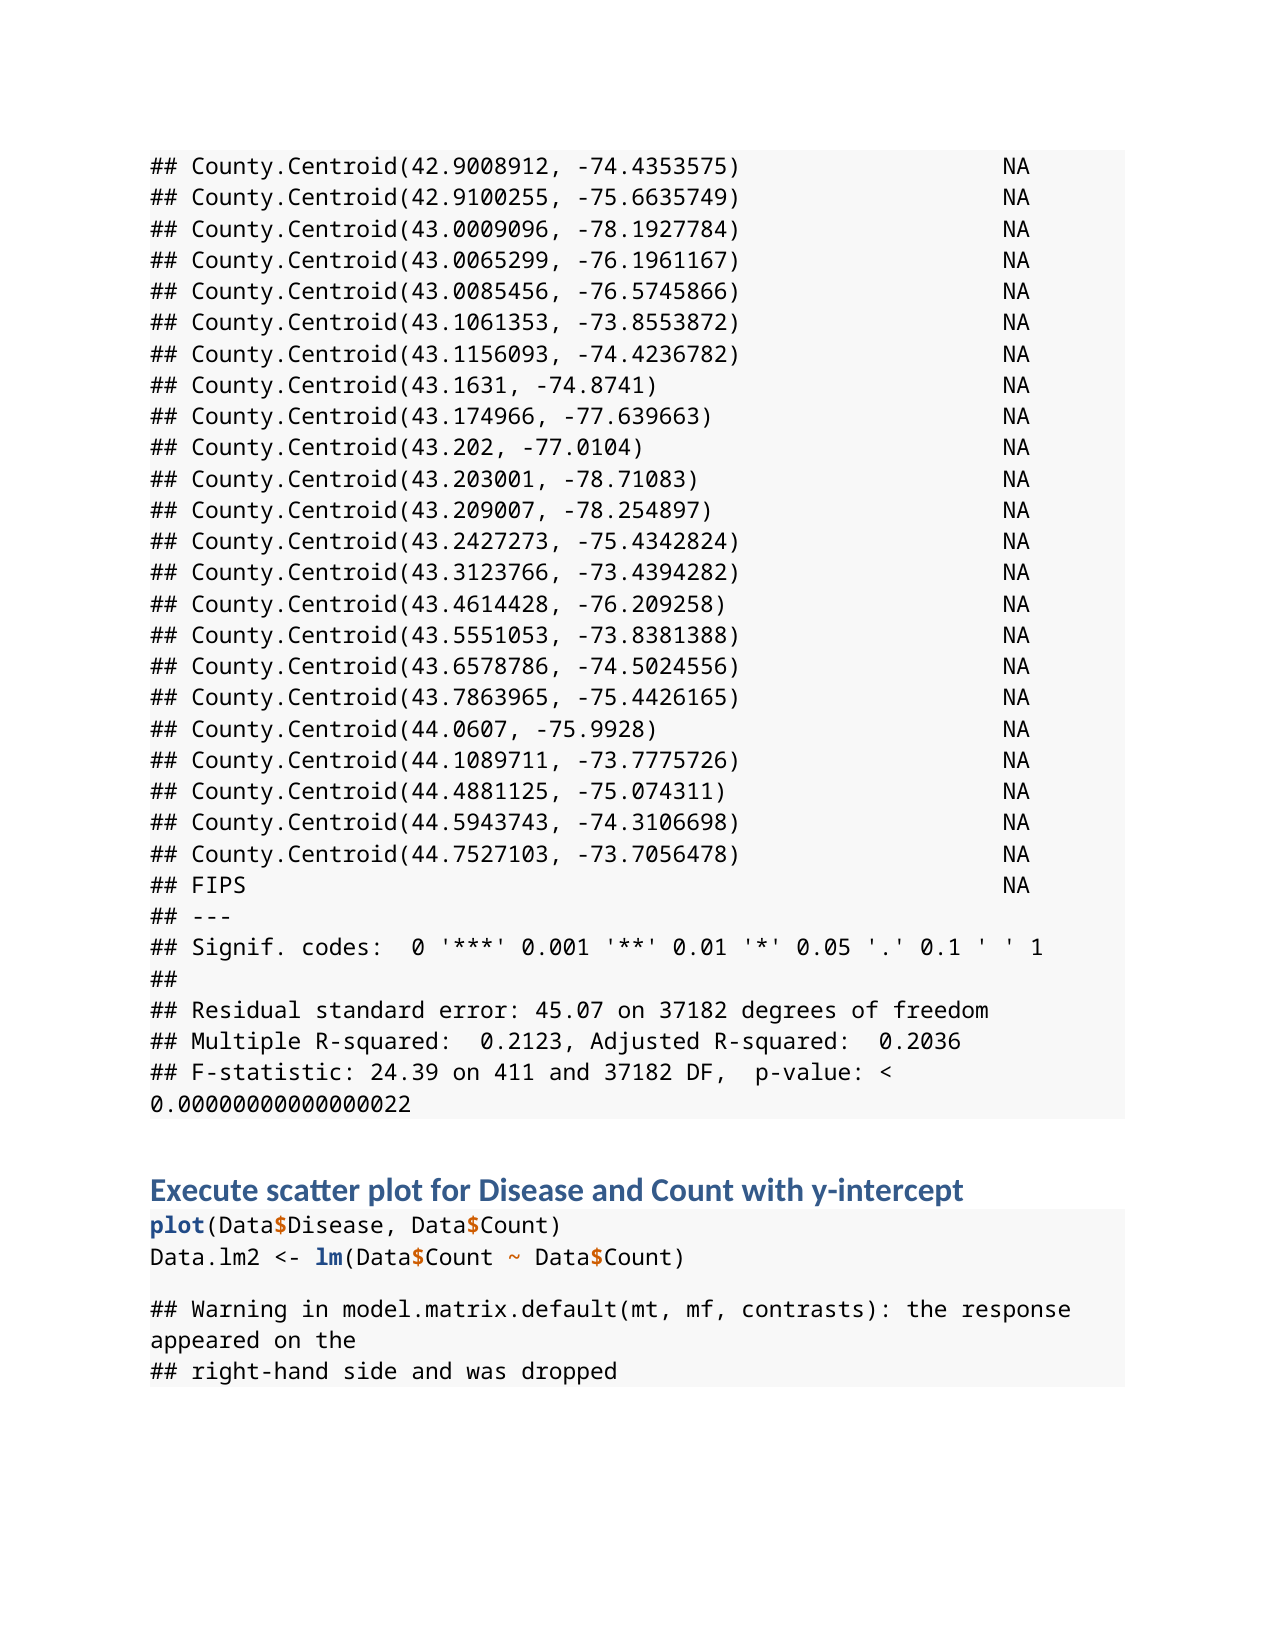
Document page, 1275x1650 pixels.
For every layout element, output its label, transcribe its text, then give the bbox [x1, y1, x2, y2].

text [150, 150, 1125, 1119]
subtitle Execute scatter plot for Disease and Count with y-intercept [150, 1169, 1125, 1209]
text plot(Data$Disease, Data$Count) Data.lm2 <- lm(Data$Count ~ Data$Count) [150, 1209, 1125, 1272]
text ## Warning in model.matrix.default(mt, mf, contrasts): the response appeared on the ## right-hand side and was dropped [150, 1293, 1125, 1387]
